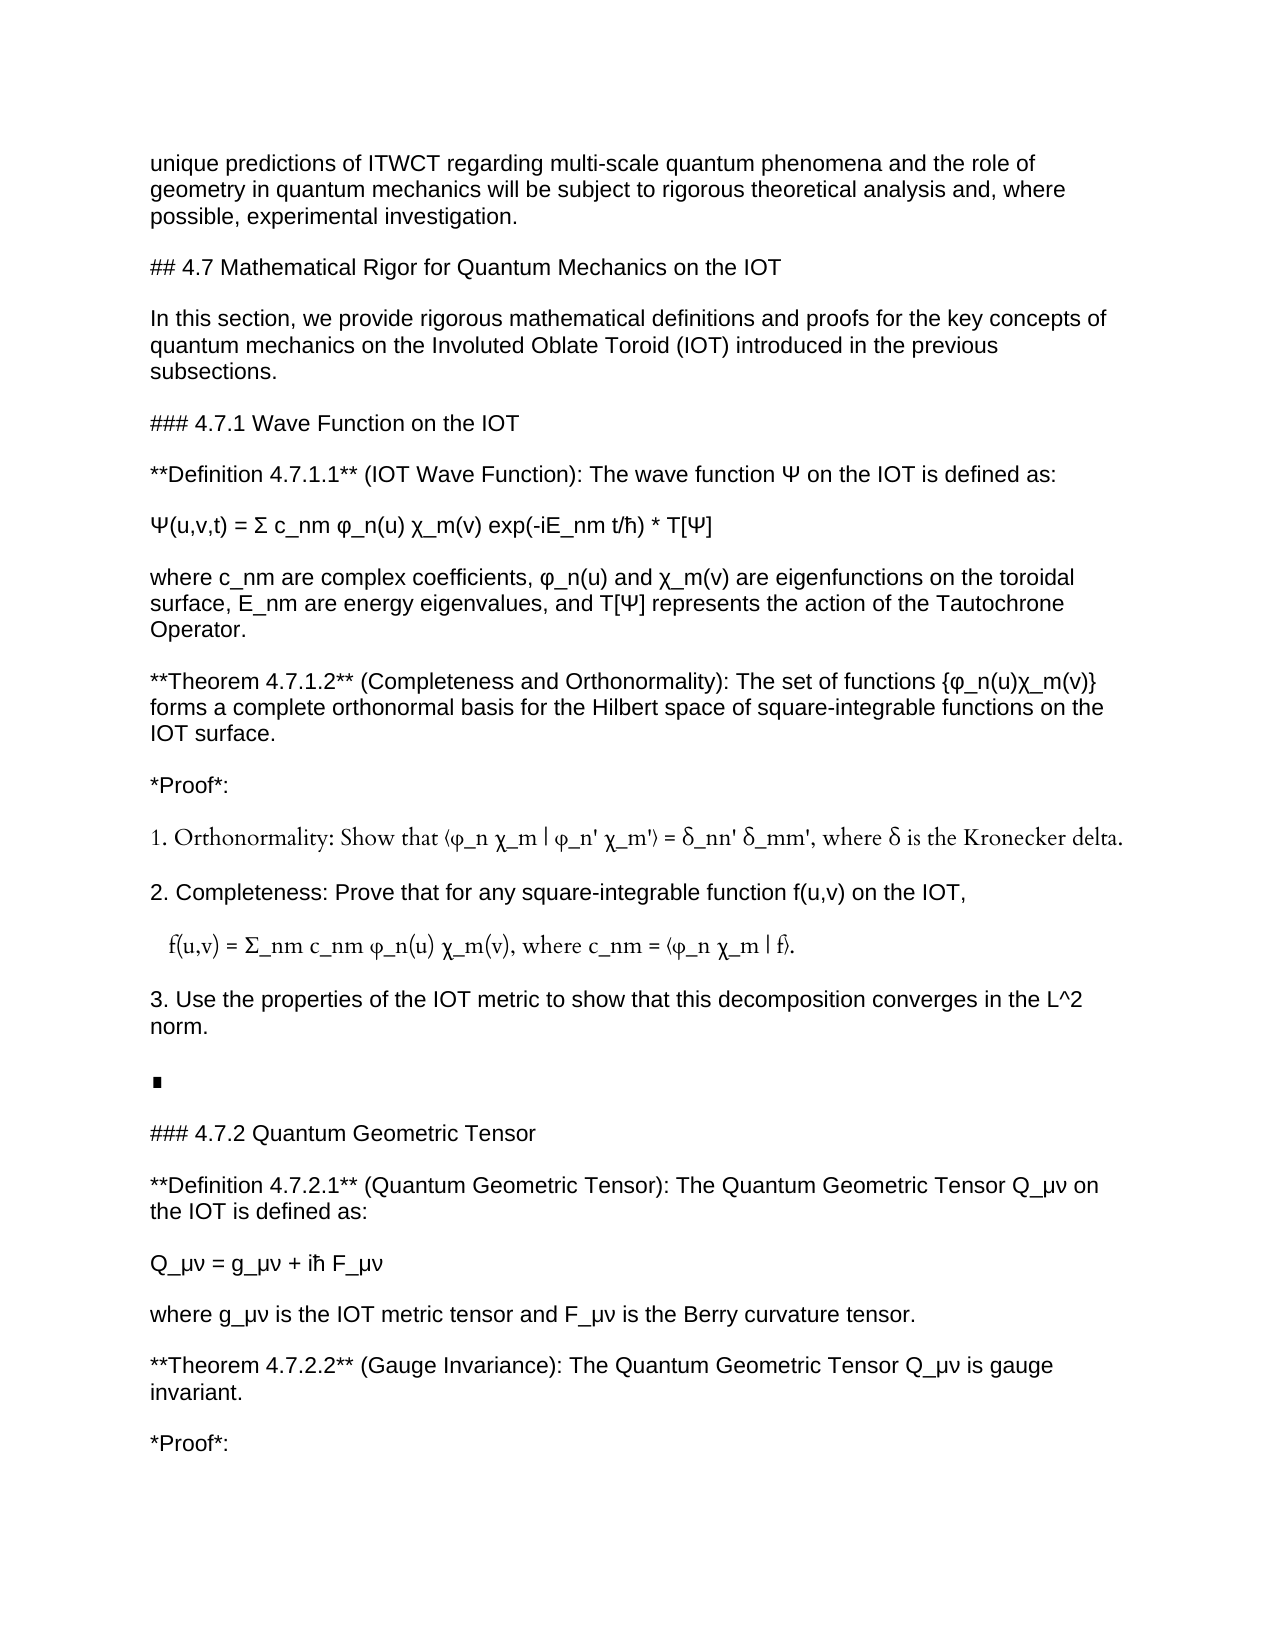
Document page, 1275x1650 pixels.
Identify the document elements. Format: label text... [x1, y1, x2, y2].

text *Proof*: [150, 772, 1125, 798]
text f(u,v) = Σ_nm c_nm φ_n(u) χ_m(v), where c_nm = ⟨φ_n χ_m | f⟩. [150, 930, 1125, 961]
text **Definition 4.7.1.1** (IOT Wave Function): The wave function Ψ on the IOT is defined as: [150, 461, 1125, 487]
text where g_μν is the IOT metric tensor and F_μν is the Berry curvature tensor. [150, 1301, 1125, 1327]
text 1. Orthonormality: Show that ⟨φ_n χ_m | φ_n' χ_m'⟩ = δ_nn' δ_mm', where δ is the Kronecker delta. [150, 823, 1125, 854]
text ### 4.7.2 Quantum Geometric Tensor [150, 1120, 1125, 1147]
text **Theorem 4.7.2.2** (Gauge Invariance): The Quantum Geometric Tensor Q_μν is gauge invariant. [150, 1352, 1125, 1405]
text Ψ(u,v,t) = Σ c_nm φ_n(u) χ_m(v) exp(-iE_nm t/ħ) * T[Ψ] [150, 512, 1125, 538]
text where c_nm are complex coefficients, φ_n(u) and χ_m(v) are eigenfunctions on the toroidal surface, E_nm are energy eigenvalues, and T[Ψ] represents the action of the Tautochrone Operator. [150, 563, 1125, 643]
text 2. Completeness: Prove that for any square-integrable function f(u,v) on the IOT, [150, 879, 1125, 905]
text ### 4.7.1 Wave Function on the IOT [150, 409, 1125, 436]
text **Theorem 4.7.1.2** (Completeness and Orthonormality): The set of functions {φ_n(u)χ_m(v)} forms a complete orthonormal basis for the Hilbert space of square-integrable functions on the IOT surface. [150, 668, 1125, 747]
text *Proof*: [150, 1430, 1125, 1456]
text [150, 150, 1125, 229]
text ## 4.7 Mathematical Rigor for Quantum Mechanics on the IOT [150, 254, 1125, 280]
text In this section, we provide rigorous mathematical definitions and proofs for the key concepts of quantum mechanics on the Involuted Oblate Toroid (IOT) introduced in the previous subsections. [150, 305, 1125, 384]
text Q_μν = g_μν + iħ F_μν [150, 1249, 1125, 1276]
text 3. Use the properties of the IOT metric to show that this decomposition converges in the L^2 norm. [150, 986, 1125, 1039]
text **Definition 4.7.2.1** (Quantum Geometric Tensor): The Quantum Geometric Tensor Q_μν on the IOT is defined as: [150, 1172, 1125, 1224]
